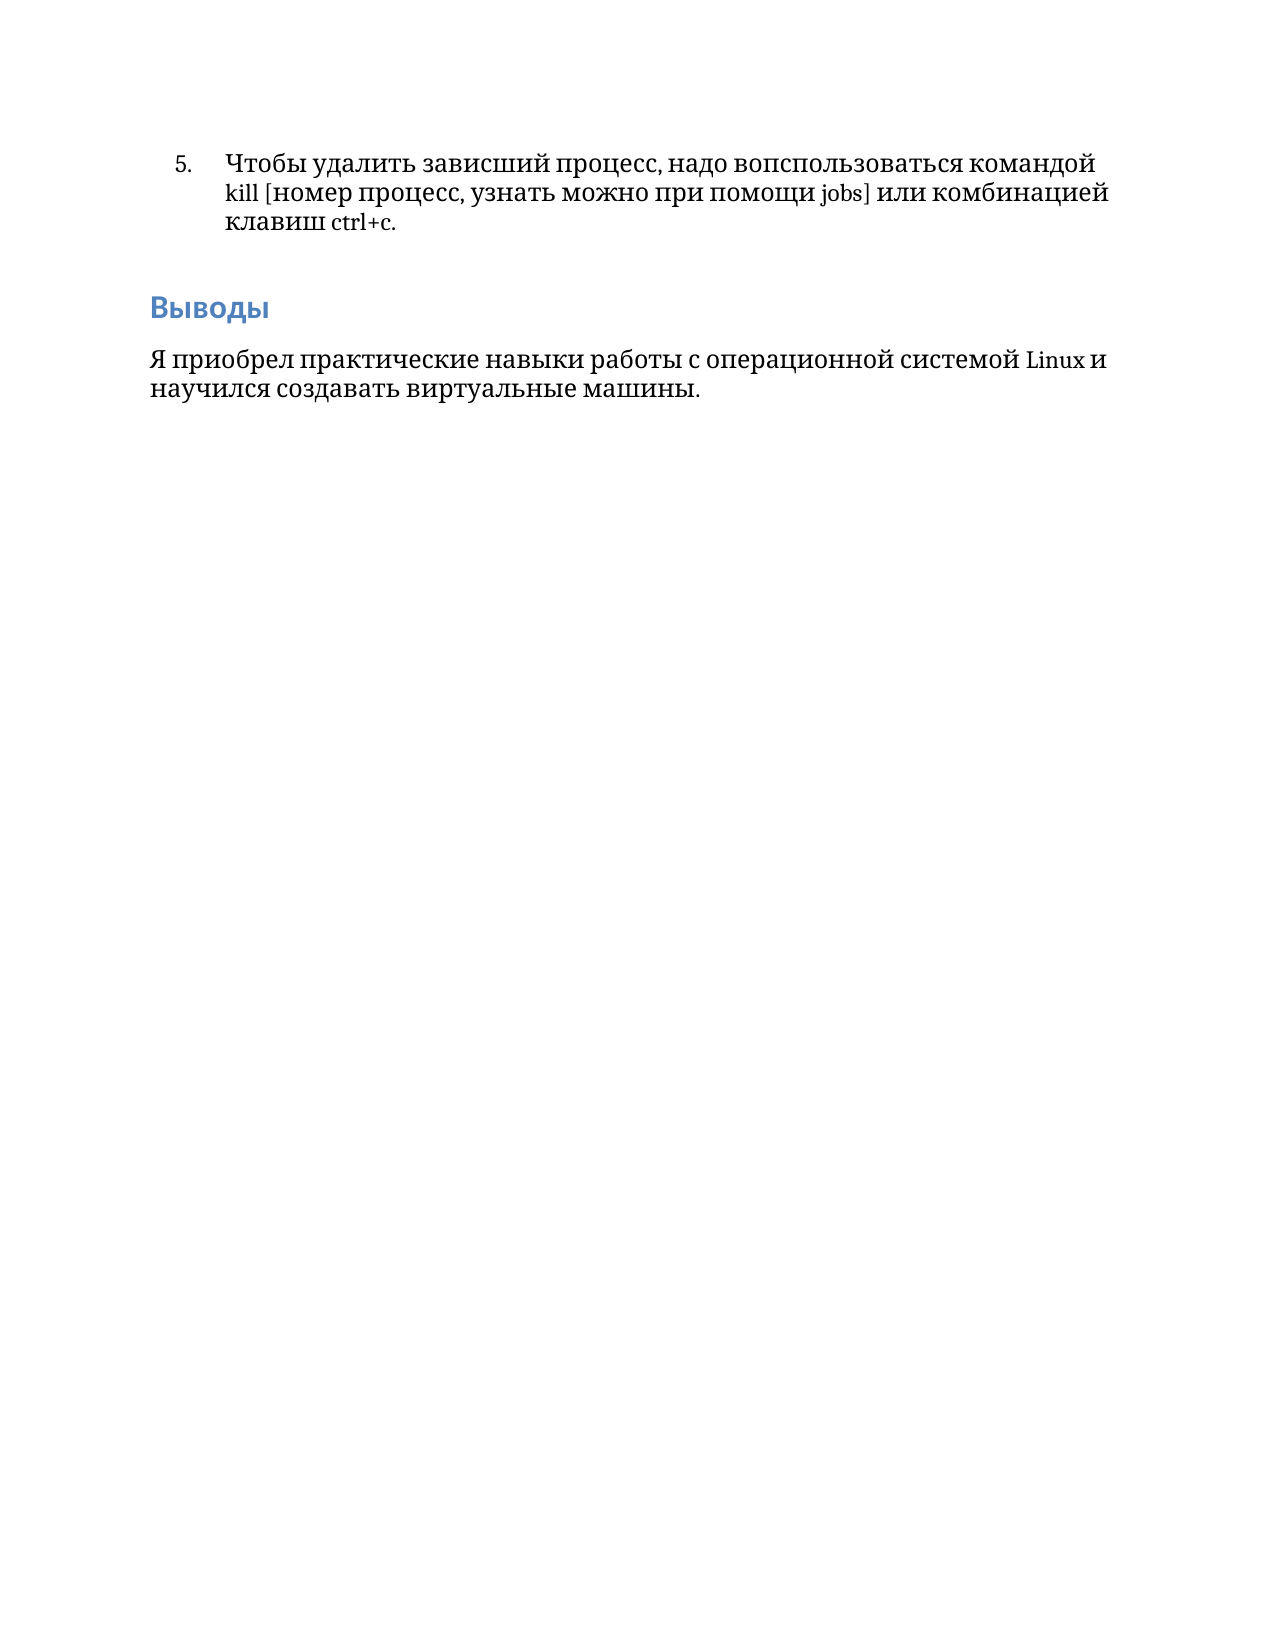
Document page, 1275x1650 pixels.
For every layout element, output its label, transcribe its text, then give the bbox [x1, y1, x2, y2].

subtitle Выводы [150, 286, 1125, 327]
list Чтобы удалить зависший процесс, надо вопспользоваться командой kill [номер процесс, узнать можно при помощи jobs] или комбинацией клавиш ctrl+c. [175, 150, 1125, 236]
text Я приобрел практические навыки работы с операционной системой Linux и научился создавать виртуальные машины. [150, 346, 1125, 403]
